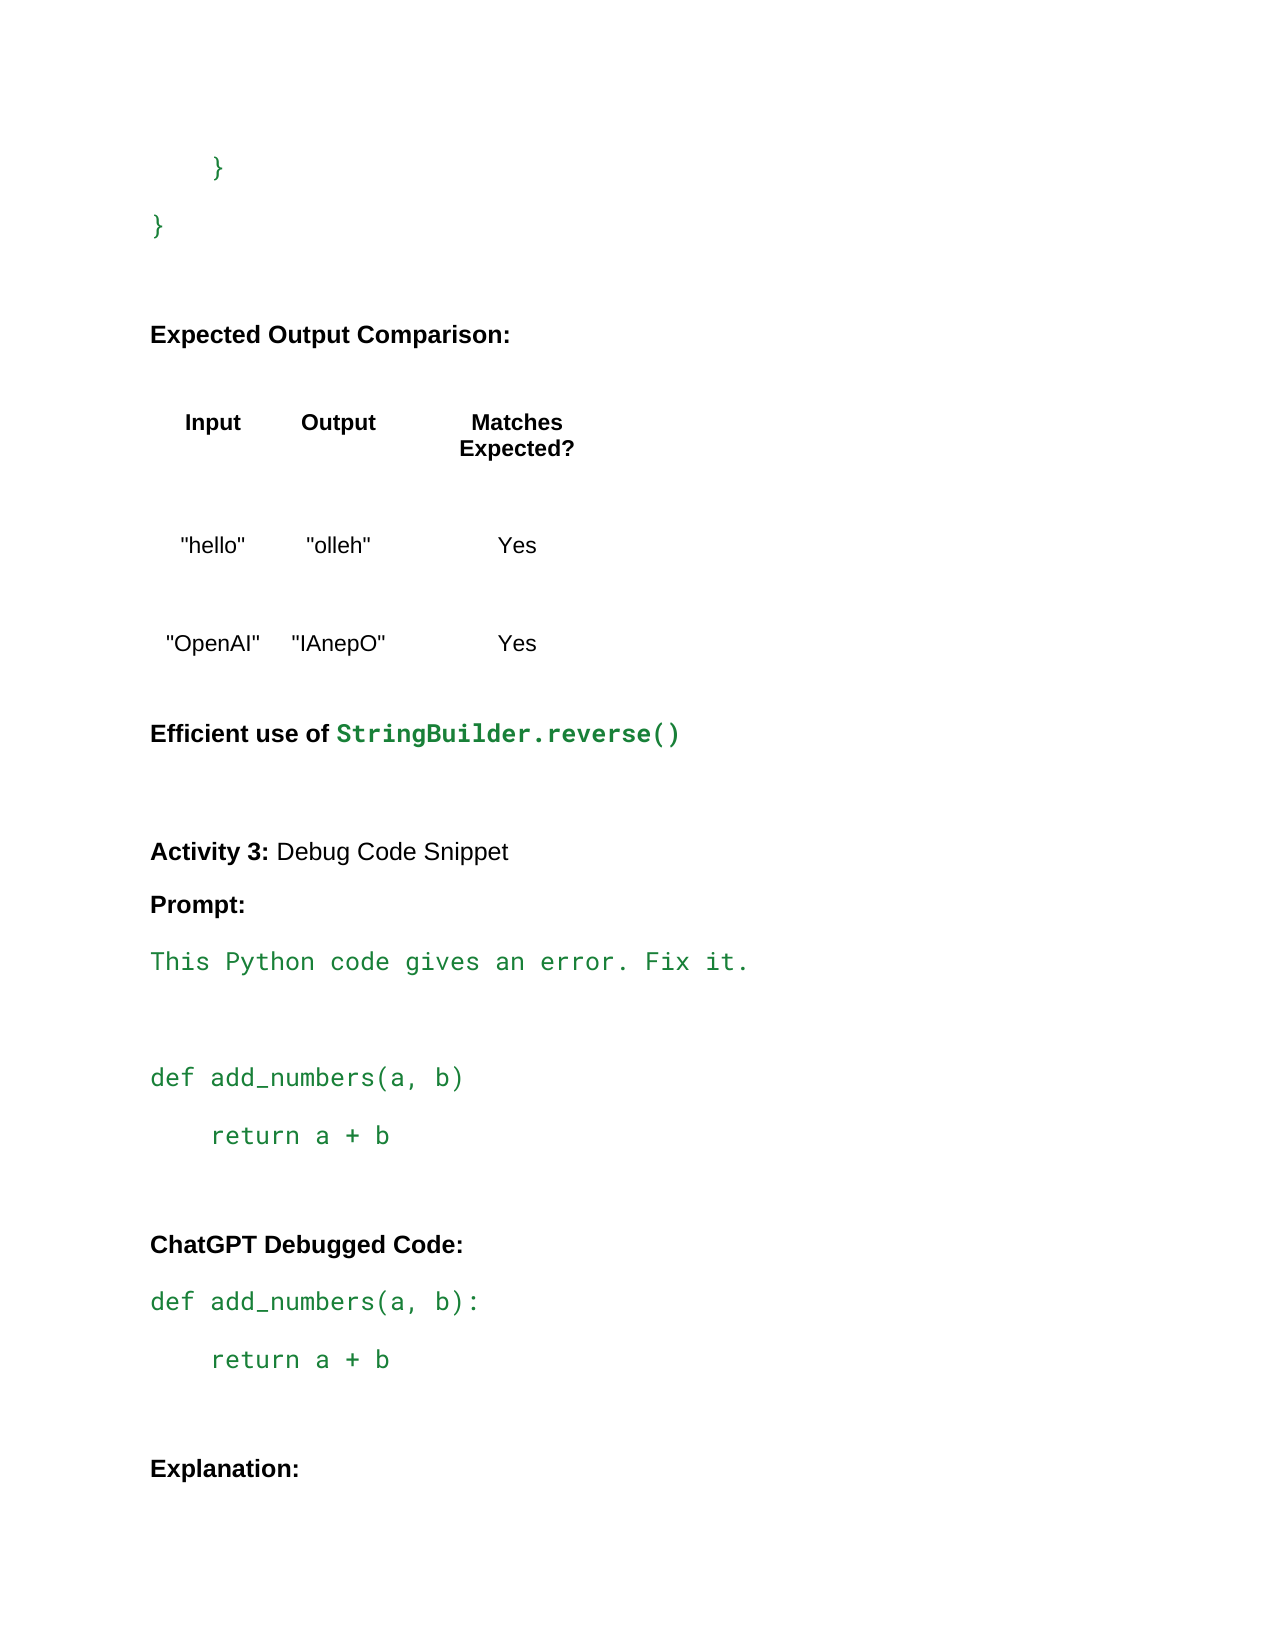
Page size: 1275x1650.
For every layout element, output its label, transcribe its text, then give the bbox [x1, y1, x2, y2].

text Explanation: [150, 1453, 1125, 1482]
table_cell "olleh" [276, 497, 401, 594]
table_cell "IAnepO" [276, 594, 401, 691]
text This Python code gives an error. Fix it. [150, 944, 1125, 977]
text Expected Output Comparison: [150, 320, 1125, 348]
text def add_numbers(a, b) [150, 1060, 1125, 1093]
table_cell "hello" [150, 497, 276, 594]
text def add_numbers(a, b): [150, 1284, 1125, 1317]
text Prompt: [150, 890, 1125, 919]
text } [150, 208, 1125, 241]
text return a + b [150, 1342, 1125, 1375]
text Efficient use of StringBuilder.reverse() [150, 716, 1125, 749]
table_cell "OpenAI" [150, 594, 276, 691]
table_cell Yes [401, 594, 633, 691]
text } [150, 150, 1125, 183]
table_header Input [150, 374, 276, 497]
text return a + b [150, 1118, 1125, 1151]
subtitle Activity 3: Debug Code Snippet [150, 837, 1125, 865]
table_header Output [276, 374, 401, 497]
text ChatGPT Debugged Code: [150, 1230, 1125, 1259]
table_header Matches Expected? [401, 374, 633, 497]
table_cell Yes [401, 497, 633, 594]
